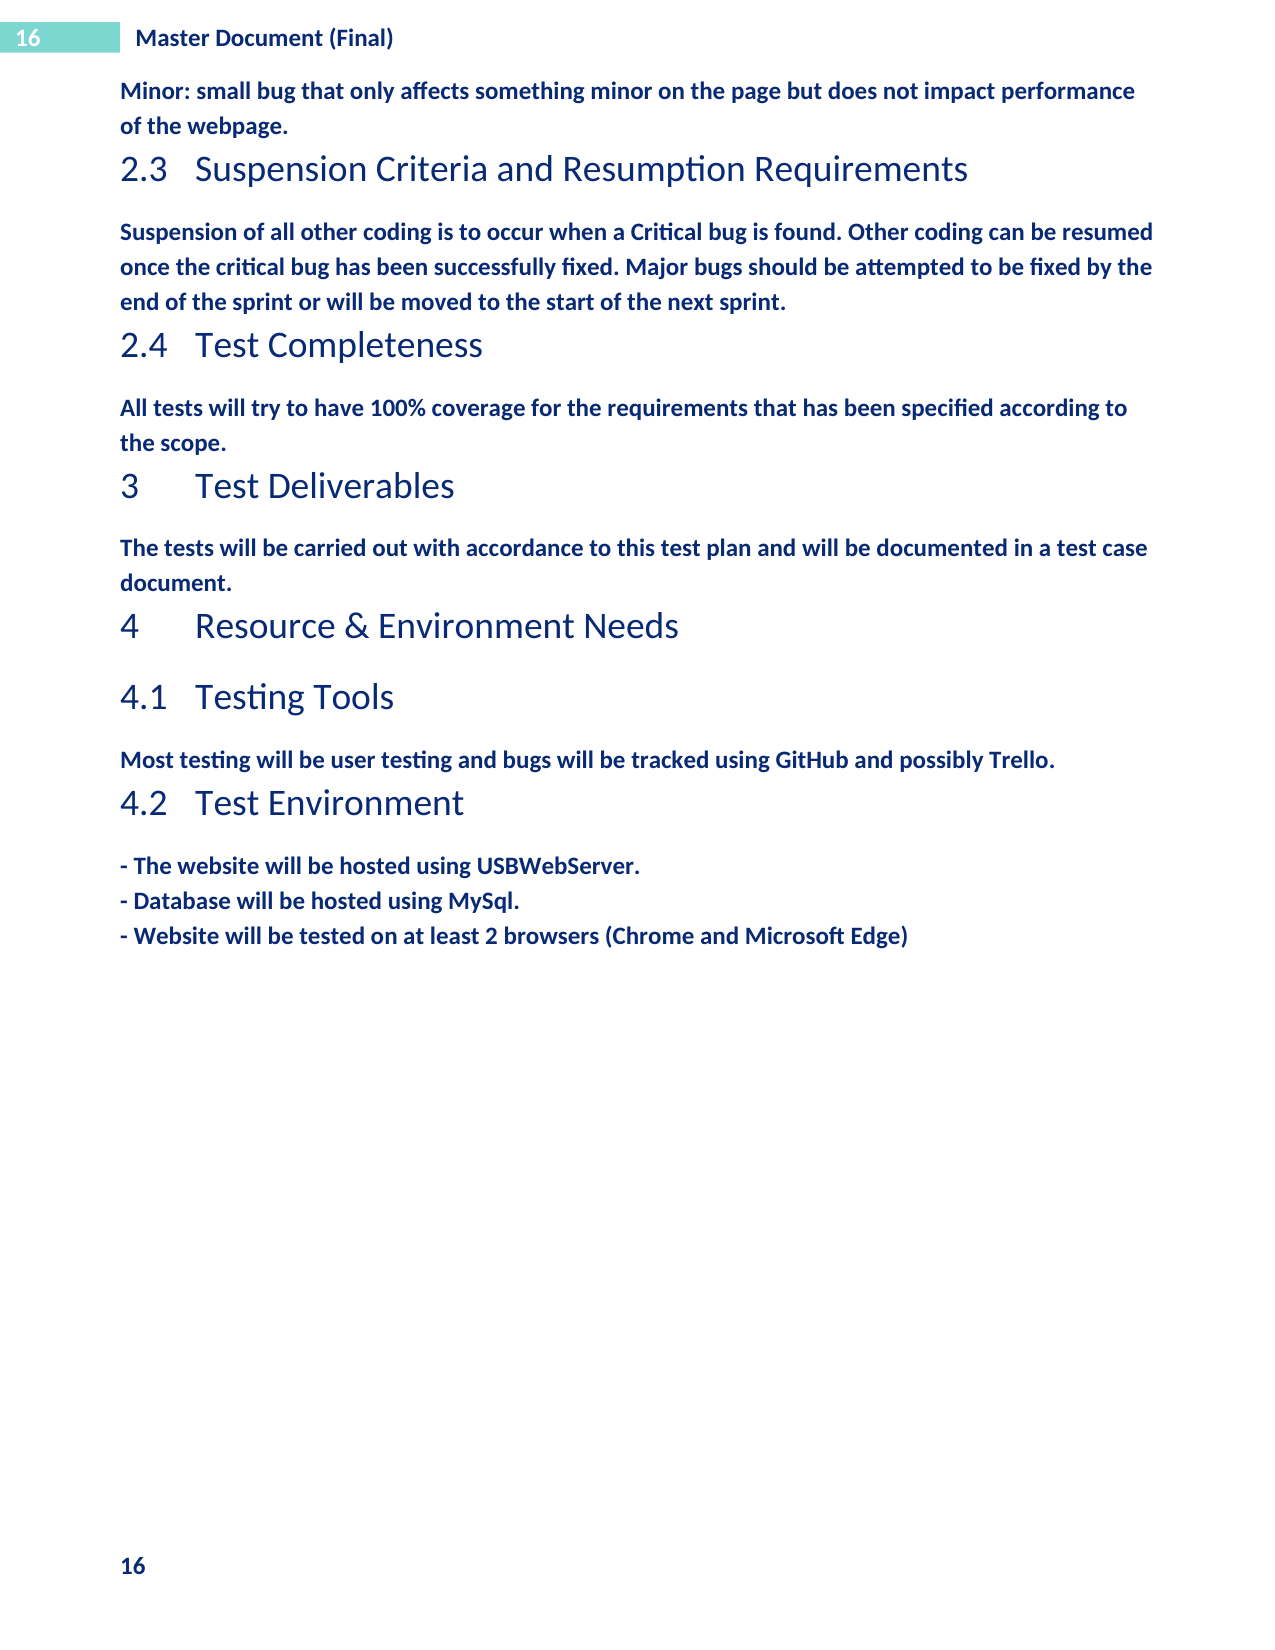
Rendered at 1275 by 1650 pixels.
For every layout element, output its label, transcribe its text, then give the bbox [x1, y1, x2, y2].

text - The website will be hosted using USBWebServer. [120, 850, 1155, 881]
text The tests will be carried out with accordance to this test plan and will be documented in a test case document. [120, 532, 1155, 598]
text Minor: small bug that only affects something minor on the page but does not impact performance of the webpage. [120, 75, 1155, 141]
text Most testing will be user testing and bugs will be tracked using GitHub and possibly Trello. [120, 744, 1155, 775]
subtitle 4.2 Test Environment [120, 779, 1155, 825]
text - Website will be tested on at least 2 browsers (Chrome and Microsoft Edge) [120, 920, 1155, 951]
text All tests will try to have 100% coverage for the requirements that has been specified according to the scope. [120, 392, 1155, 457]
text - Database will be hosted using MySql. [120, 885, 1155, 916]
text Suspension of all other coding is to occur when a Critical bug is found. Other coding can be resumed once the critical bug has been successfully fixed. Major bugs should be attempted to be fixed by the end of the sprint or will be moved to the start of the next sprint. [120, 216, 1155, 316]
subtitle 4 Resource & Environment Needs [120, 602, 1155, 648]
subtitle 4.1 Testing Tools [120, 673, 1155, 719]
subtitle 3 Test Deliverables [120, 462, 1155, 507]
subtitle 2.4 Test Completeness [120, 321, 1155, 367]
subtitle 2.3 Suspension Criteria and Resumption Requirements [120, 145, 1155, 191]
